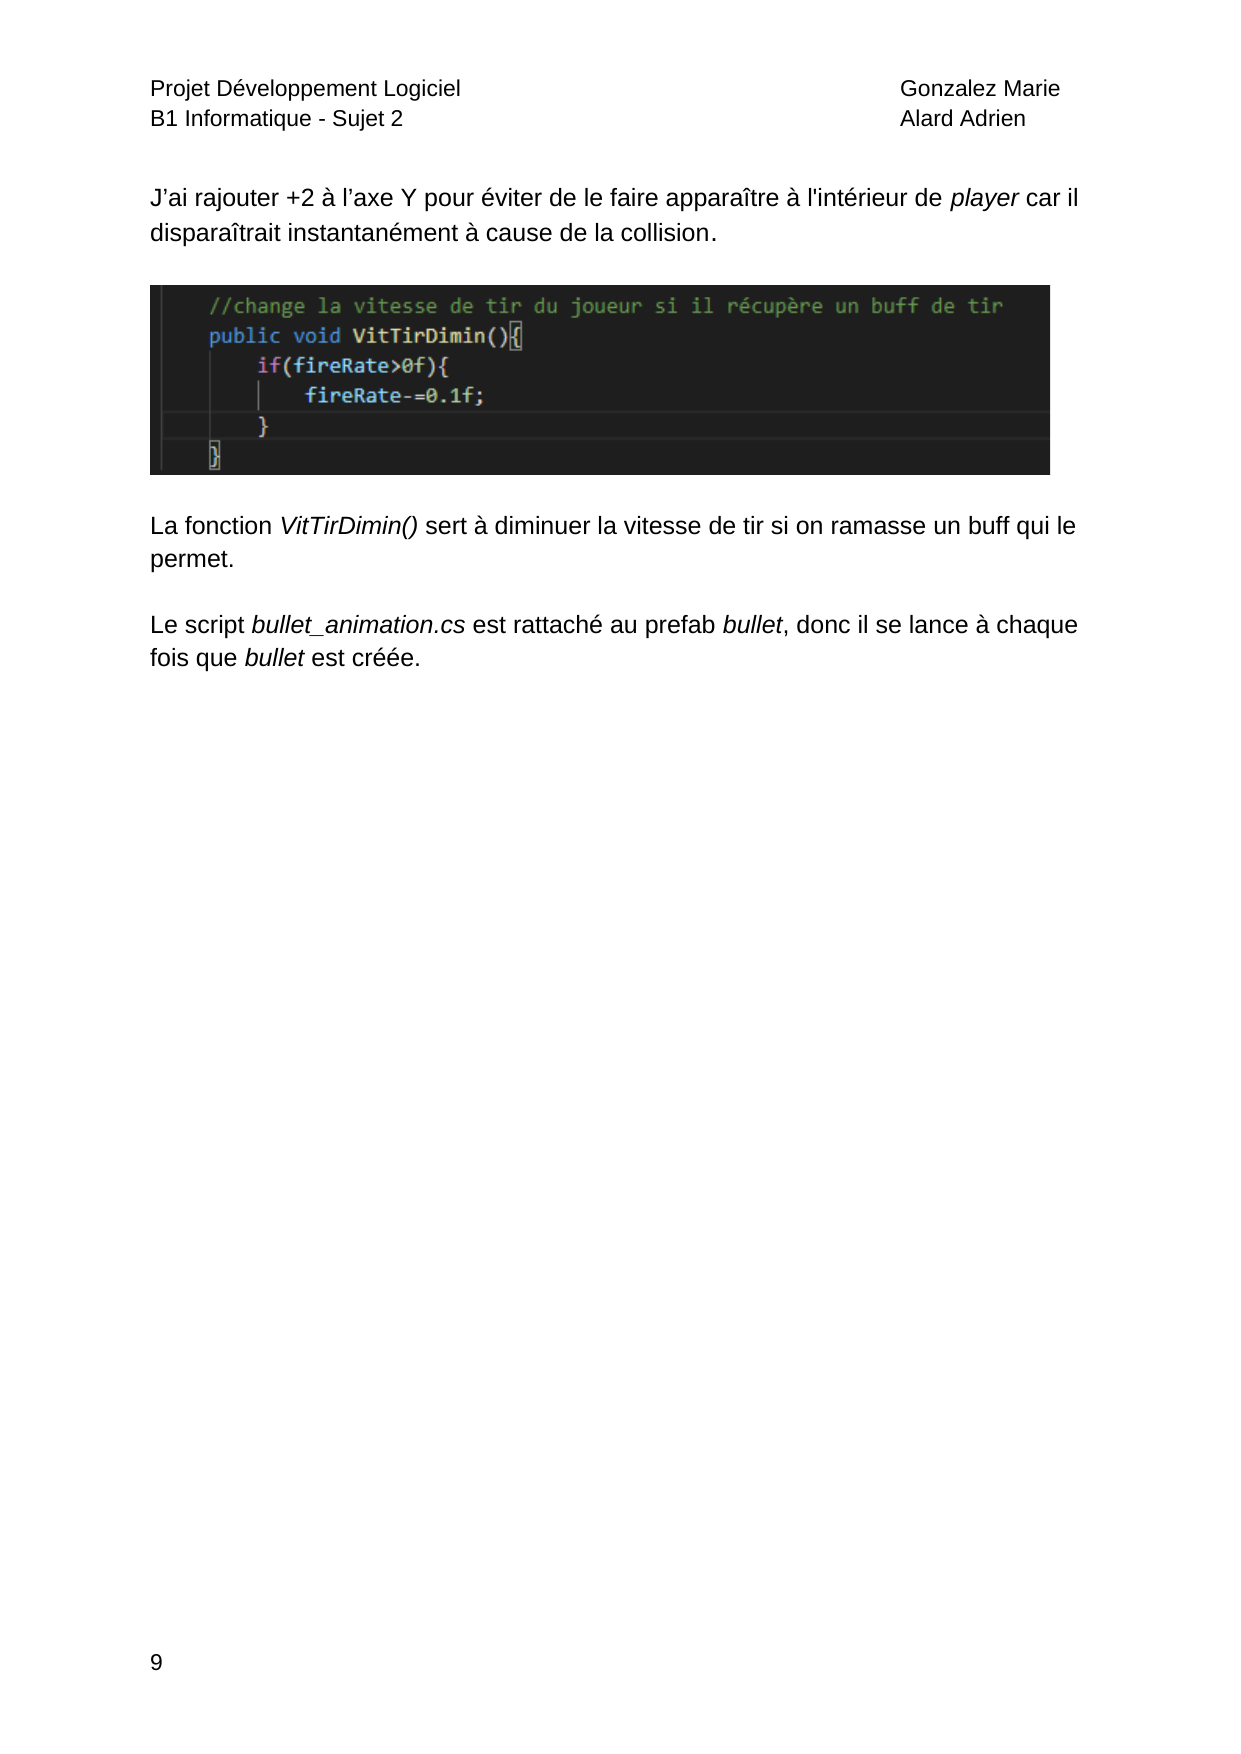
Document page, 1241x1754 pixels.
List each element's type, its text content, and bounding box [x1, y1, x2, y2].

text La fonction VitTirDimin() sert à diminuer la vitesse de tir si on ramasse un buff qui le permet. [150, 511, 1090, 573]
picture [150, 285, 1050, 475]
text J’ai rajouter +2 à l’axe Y pour éviter de le faire apparaître à l'intérieur de player car il disparaîtrait instantanément à cause de la collision. [150, 183, 1090, 248]
text Le script bullet_animation.cs est rattaché au prefab bullet, donc il se lance à chaque fois que bullet est créée. [150, 610, 1090, 672]
